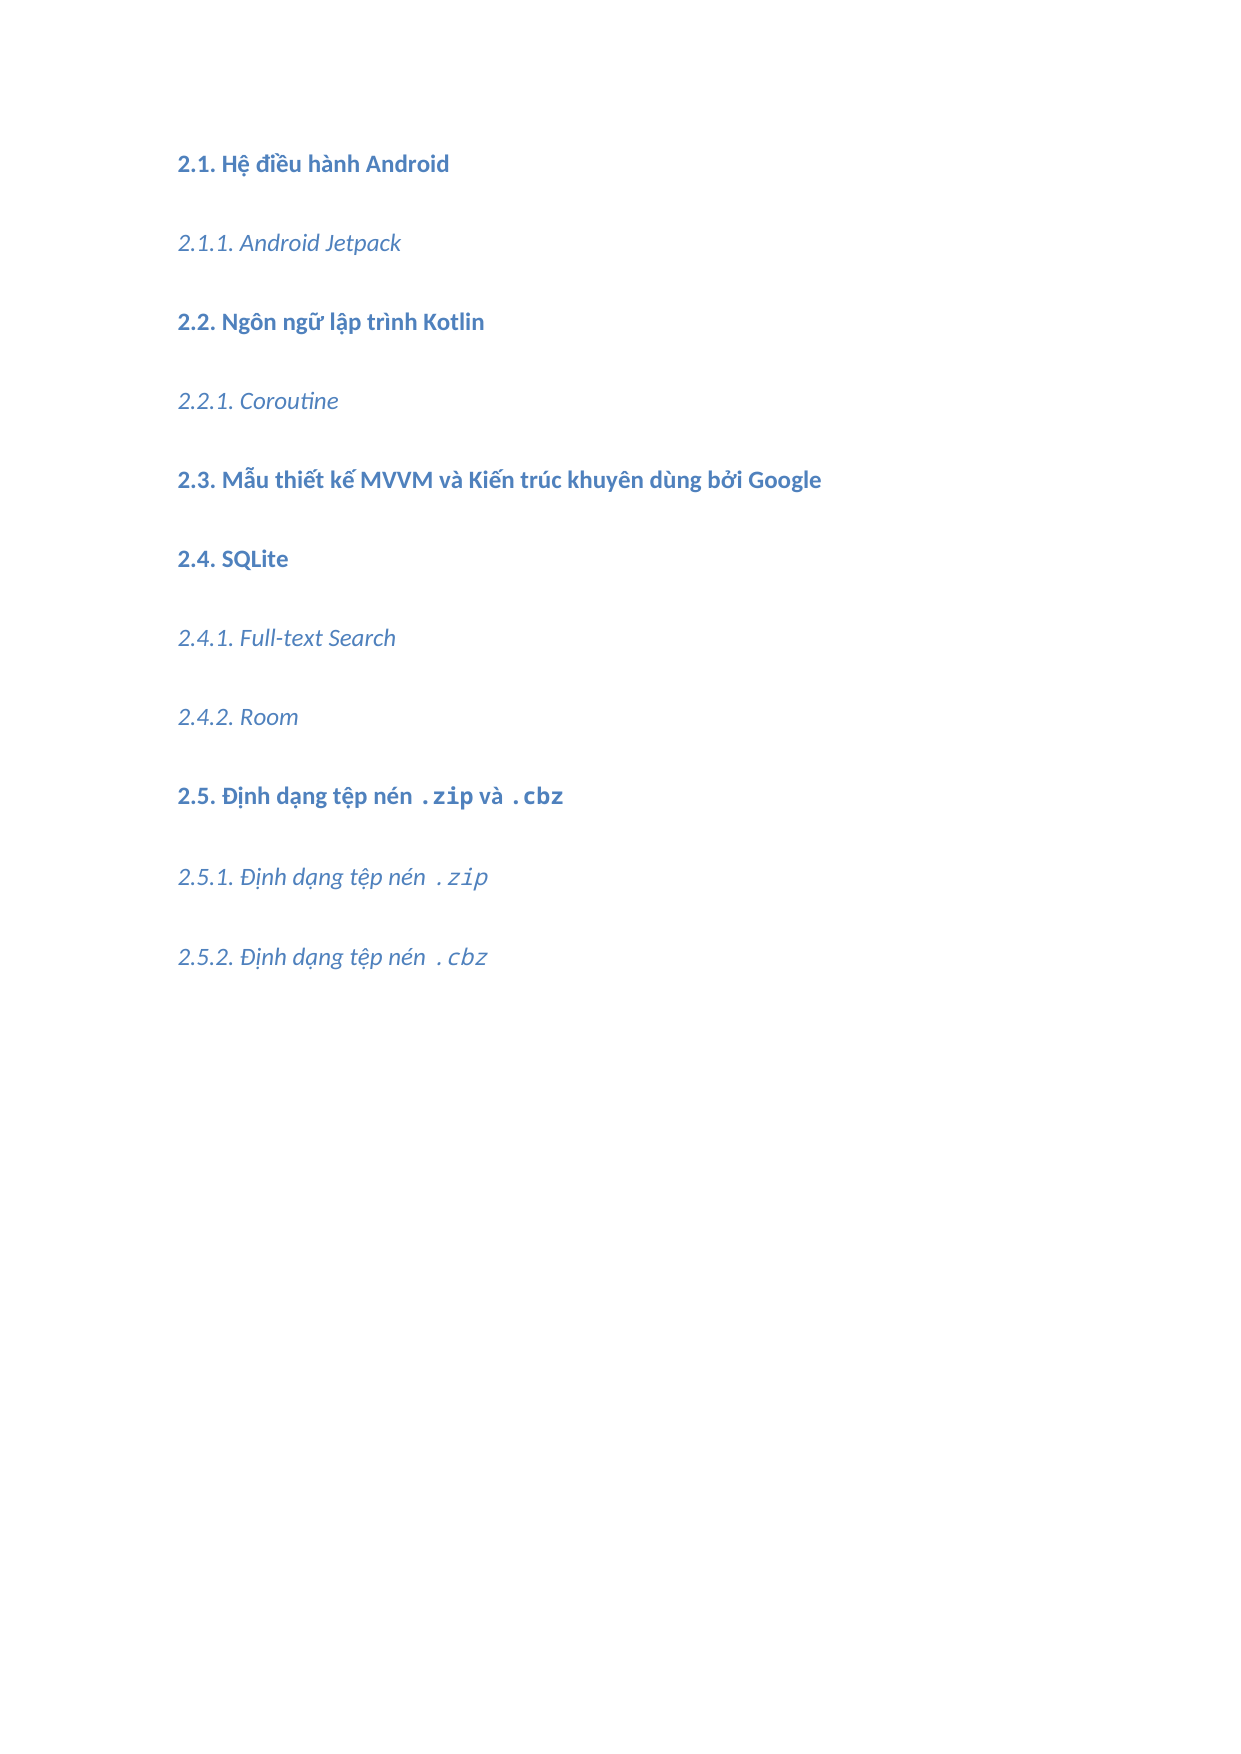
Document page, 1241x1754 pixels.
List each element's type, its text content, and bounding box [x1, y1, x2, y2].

subtitle 2.5. Định dạng tệp nén .zip và .cbz [177, 780, 1122, 811]
subtitle 2.1.1. Android Jetpack [177, 227, 1122, 257]
subtitle 2.2. Ngôn ngữ lập trình Kotlin [177, 306, 1122, 336]
subtitle 2.5.2. Định dạng tệp nén .cbz [177, 941, 1122, 972]
subtitle 2.5.1. Định dạng tệp nén .zip [177, 860, 1122, 892]
subtitle 2.3. Mẫu thiết kế MVVM và Kiến trúc khuyên dùng bởi Google [177, 464, 1122, 494]
subtitle 2.4. SQLite [177, 543, 1122, 573]
subtitle 2.2.1. Coroutine [177, 385, 1122, 415]
subtitle 2.4.1. Full-text Search [177, 622, 1122, 653]
subtitle 2.1. Hệ điều hành Android [177, 148, 1122, 178]
subtitle 2.4.2. Room [177, 701, 1122, 732]
